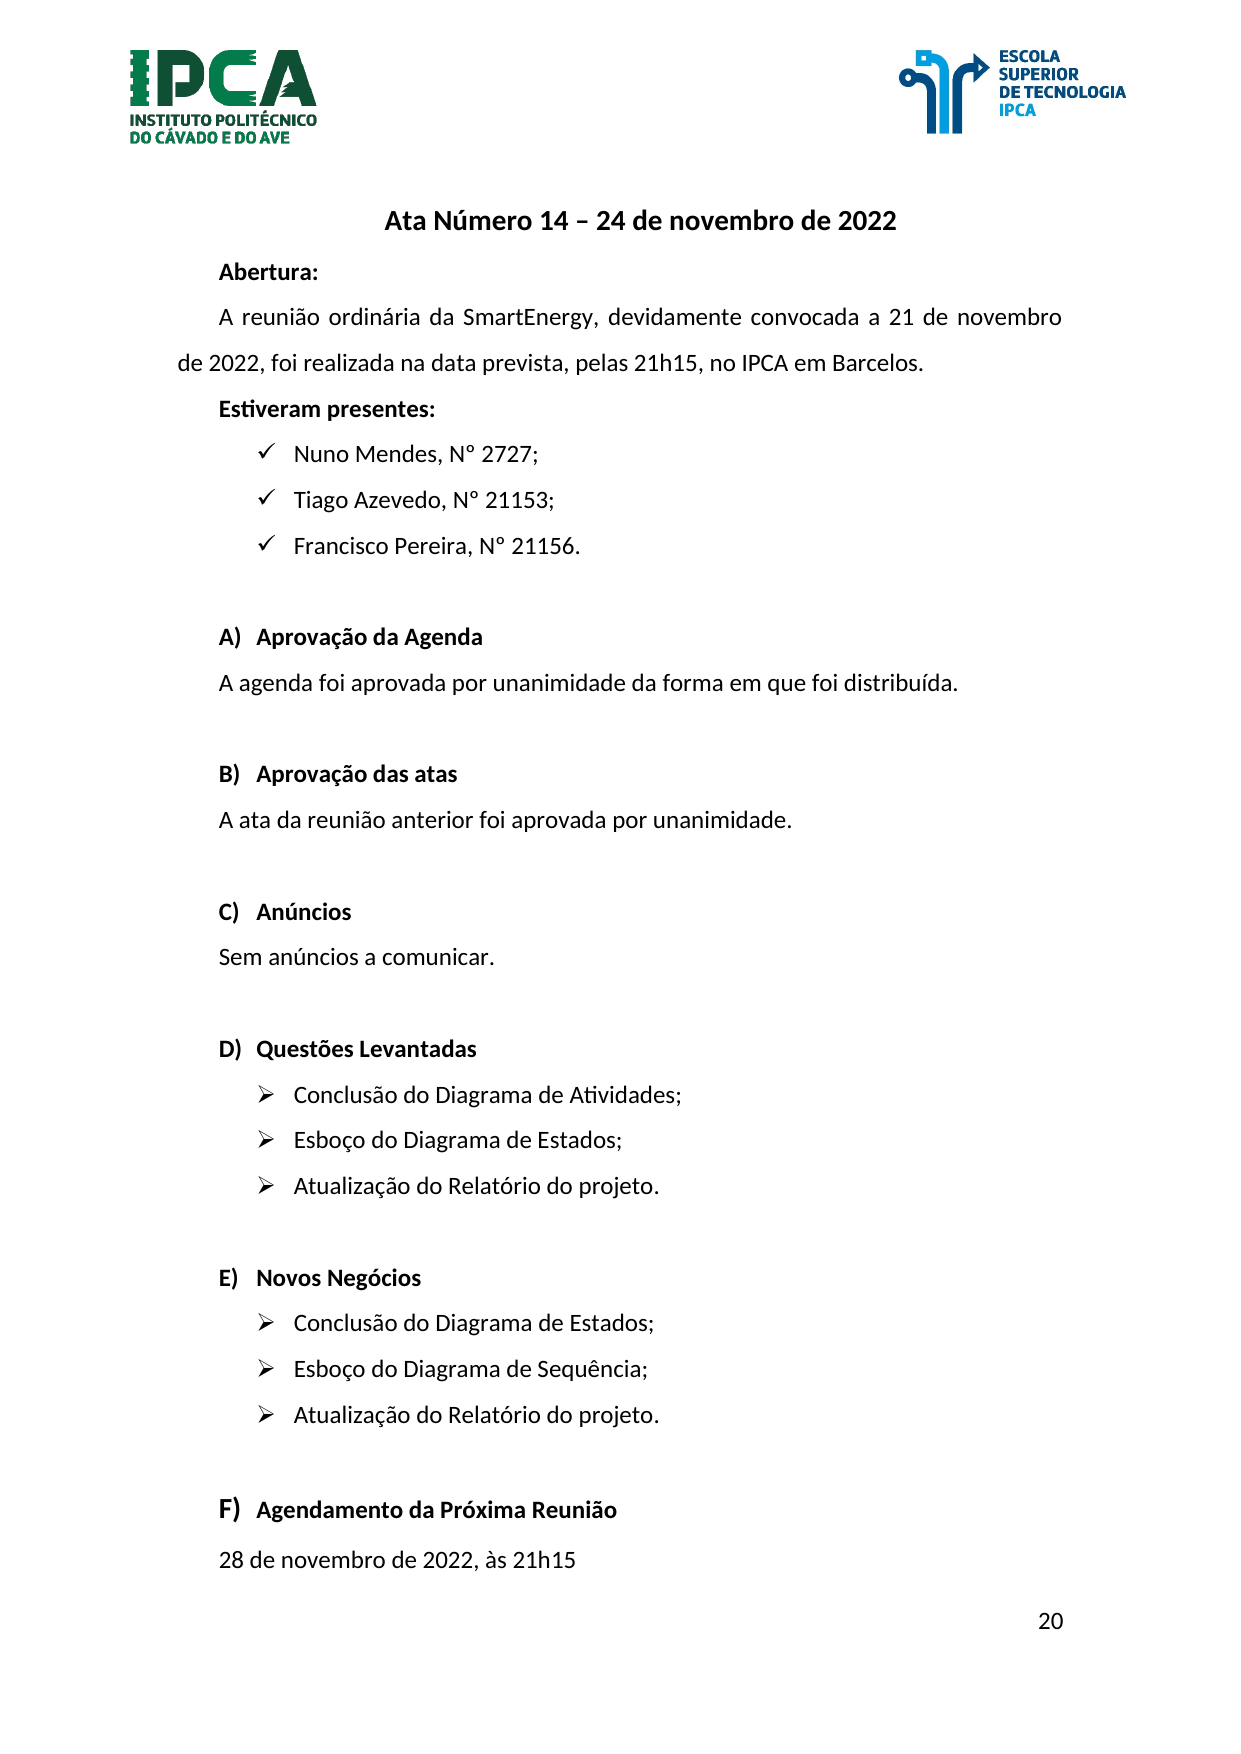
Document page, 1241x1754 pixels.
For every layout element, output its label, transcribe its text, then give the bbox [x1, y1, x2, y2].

list Agendamento da Próxima Reunião [218, 1490, 1063, 1526]
list Tiago Azevedo, Nº 21153; [256, 484, 1063, 515]
text A agenda foi aprovada por unanimidade da forma em que foi distribuída. [177, 667, 1063, 698]
text A ata da reunião anterior foi aprovada por unanimidade. [177, 804, 1063, 835]
text Ata Número 14 – 24 de novembro de 2022 [177, 202, 1063, 238]
list Nuno Mendes, Nº 2727; [256, 438, 1063, 469]
text Abertura: [177, 256, 1063, 286]
picture [896, 46, 1132, 138]
list Anúncios [218, 896, 1063, 926]
list Conclusão do Diagrama de Estados; [256, 1307, 1063, 1338]
list Questões Levantadas [218, 1033, 1063, 1063]
list Conclusão do Diagrama de Atividades; [256, 1079, 1063, 1109]
list Atualização do Relatório do projeto. [256, 1399, 1063, 1429]
list Francisco Pereira, Nº 21156. [256, 530, 1063, 561]
list Esboço do Diagrama de Estados; [256, 1124, 1063, 1155]
picture [126, 46, 318, 144]
text Sem anúncios a comunicar. [177, 942, 1063, 972]
list Esboço do Diagrama de Sequência; [256, 1353, 1063, 1384]
text 28 de novembro de 2022, às 21h15 [177, 1544, 1063, 1574]
list Aprovação da Agenda [218, 621, 1063, 652]
text Estiveram presentes: [177, 393, 1063, 423]
list Novos Negócios [218, 1262, 1063, 1292]
text A reunião ordinária da SmartEnergy, devidamente convocada a 21 de novembro de 2022, foi realizada na data prevista, pelas 21h15, no IPCA em Barcelos. [177, 301, 1063, 378]
list Atualização do Relatório do projeto. [256, 1170, 1063, 1201]
list Aprovação das atas [218, 759, 1063, 789]
